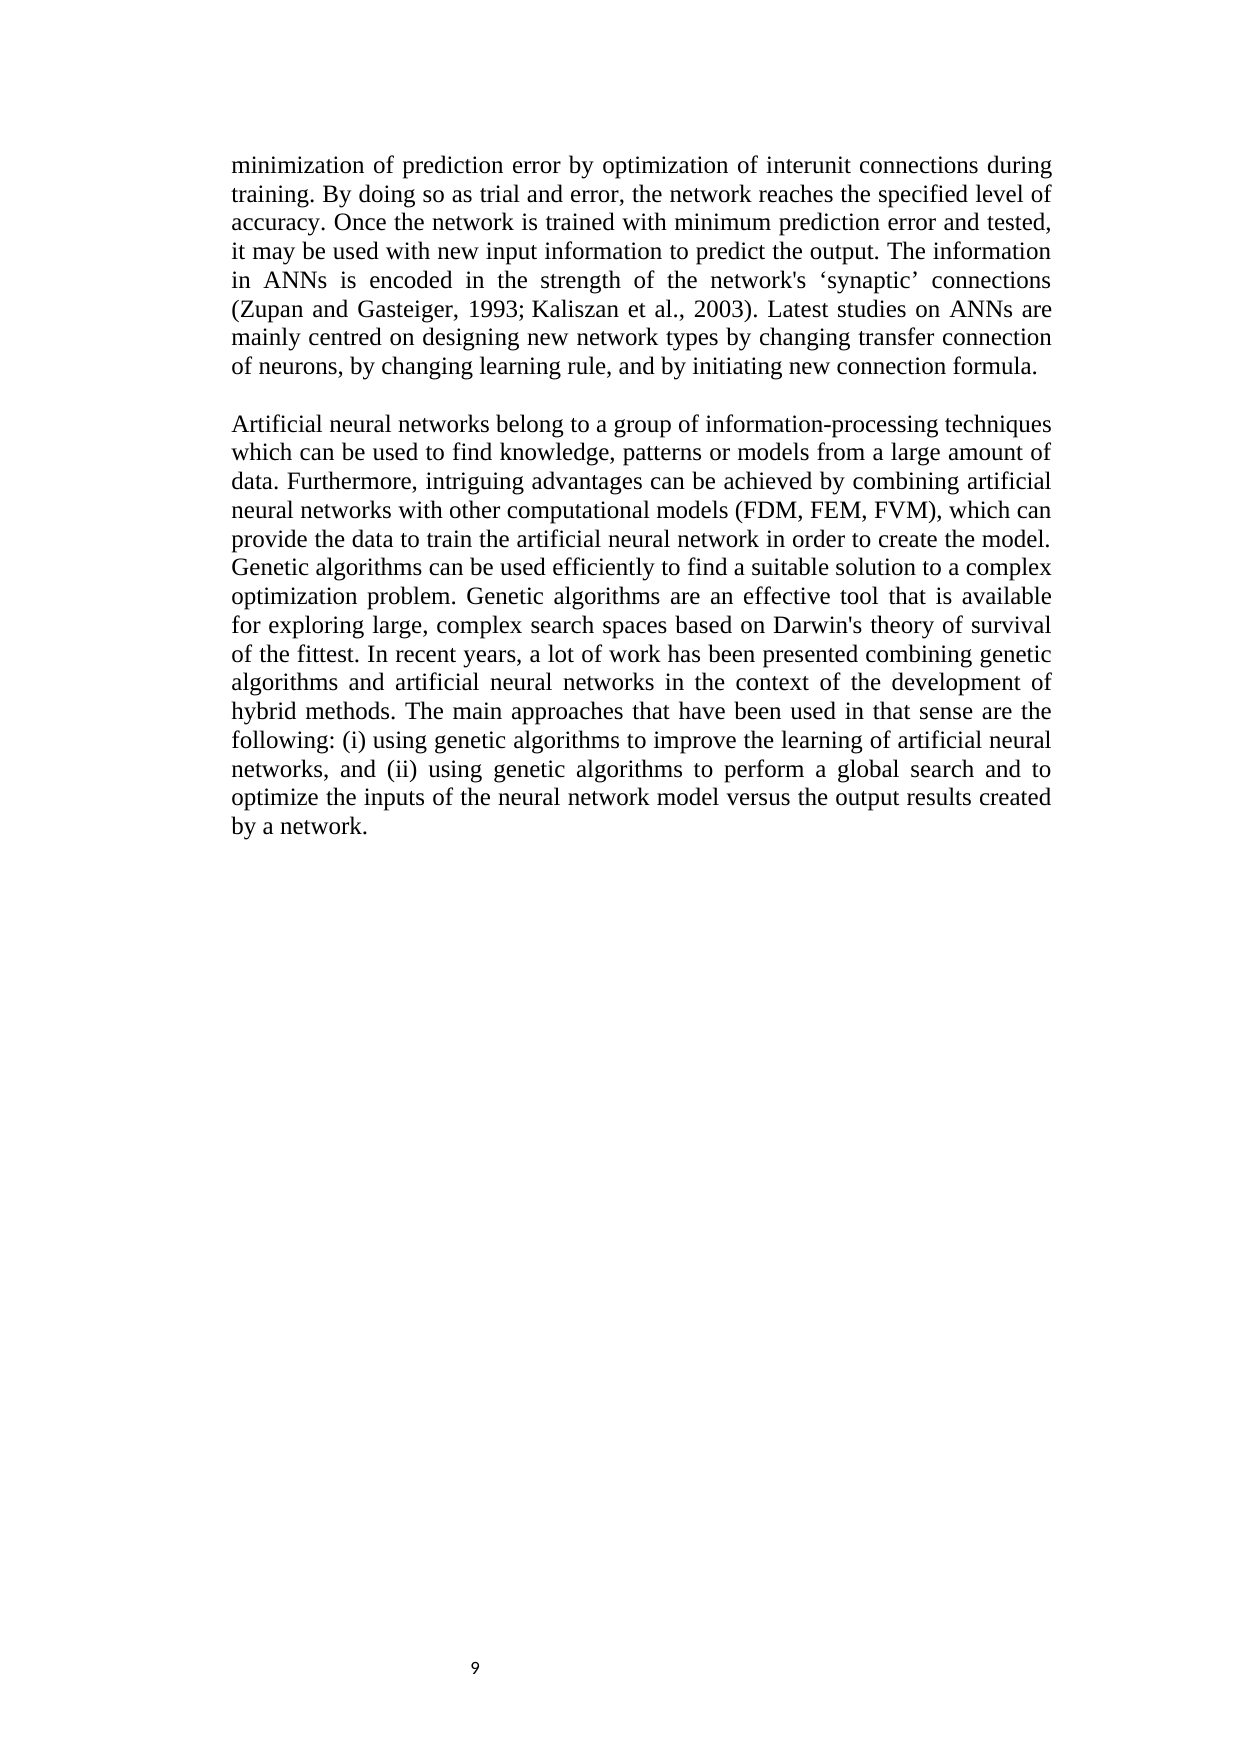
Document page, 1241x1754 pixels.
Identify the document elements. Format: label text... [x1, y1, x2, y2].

text Artificial neural networks belong to a group of information-processing techniques which can be used to find knowledge, patterns or models from a large amount of data. Furthermore, intriguing advantages can be achieved by combining artificial neural networks with other computational models (FDM, FEM, FVM), which can provide the data to train the artificial neural network in order to create the model. Genetic algorithms can be used efficiently to find a suitable solution to a complex optimization problem. Genetic algorithms are an effective tool that is available for exploring large, complex search spaces based on Darwin's theory of survival of the fittest. In recent years, a lot of work has been presented combining genetic algorithms and artificial neural networks in the context of the development of hybrid methods. The main approaches that have been used in that sense are the following: (i) using genetic algorithms to improve the learning of artificial neural networks, and (ii) using genetic algorithms to perform a global search and to optimize the inputs of the neural network model versus the output results created by a network. [231, 409, 1053, 840]
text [231, 150, 1053, 380]
